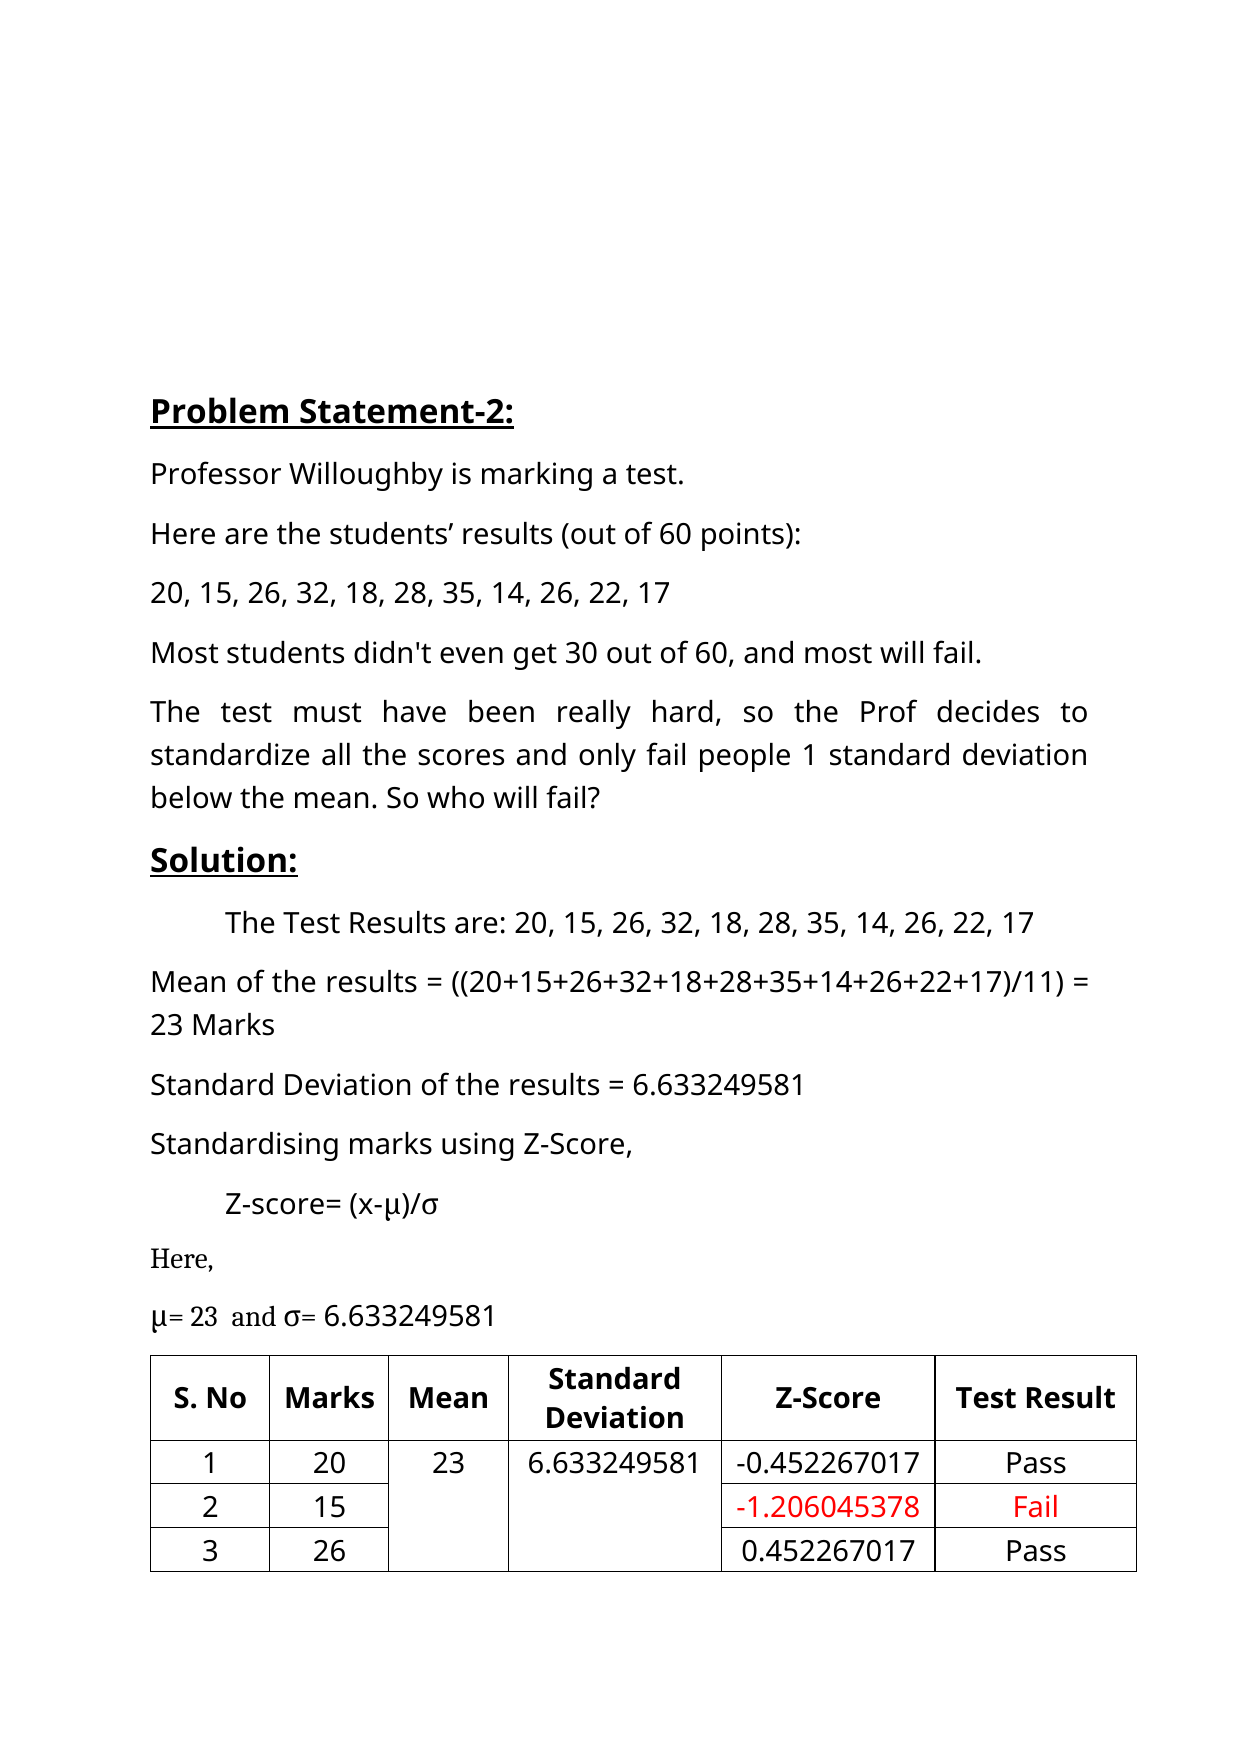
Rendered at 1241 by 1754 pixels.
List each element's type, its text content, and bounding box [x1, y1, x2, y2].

table_cell 0.452267017 [722, 1528, 934, 1571]
table_cell 20 [270, 1441, 388, 1483]
text The Test Results are: 20, 15, 26, 32, 18, 28, 35, 14, 26, 22, 17 [150, 902, 1090, 942]
table_header S. No [151, 1356, 269, 1439]
table_cell -0.452267017 [722, 1441, 934, 1483]
text Professor Willoughby is marking a test. [150, 453, 1090, 493]
table_header Mean [389, 1356, 508, 1439]
table_header Z-Score [722, 1356, 934, 1439]
text μ= 23 and σ= 6.633249581 [150, 1295, 1090, 1335]
table_header Marks [270, 1356, 388, 1439]
text 20, 15, 26, 32, 18, 28, 35, 14, 26, 22, 17 [150, 572, 1090, 612]
text Standardising marks using Z-Score, [150, 1123, 1090, 1163]
table_cell Pass [936, 1441, 1136, 1483]
table_cell 6.633249581 [509, 1441, 721, 1571]
text Here, [150, 1242, 1090, 1276]
text Standard Deviation of the results = 6.633249581 [150, 1064, 1090, 1104]
table_cell 15 [270, 1484, 388, 1527]
table_cell 2 [151, 1484, 269, 1527]
table_cell -1.206045378 [722, 1484, 934, 1527]
text Z-score= (x-μ)/σ [150, 1183, 1090, 1223]
text Mean of the results = ((20+15+26+32+18+28+35+14+26+22+17)/11) = 23 Marks [150, 962, 1090, 1044]
text Here are the students’ results (out of 60 points): [150, 513, 1090, 553]
text Most students didn't even get 30 out of 60, and most will fail. [150, 632, 1090, 672]
text The test must have been really hard, so the Prof decides to standardize all the scores and only fail people 1 standard deviation below the mean. So who will fail? [150, 691, 1090, 817]
table_cell 3 [151, 1528, 269, 1571]
table_header Test Result [936, 1356, 1136, 1439]
text Problem Statement-2: [150, 388, 1090, 433]
text Solution: [150, 837, 1090, 882]
table_header Standard Deviation [509, 1356, 721, 1439]
table_cell 23 [389, 1441, 508, 1571]
table_cell Pass [936, 1528, 1136, 1571]
table_cell 26 [270, 1528, 388, 1571]
table_cell 1 [151, 1441, 269, 1483]
table_cell Fail [936, 1484, 1136, 1527]
